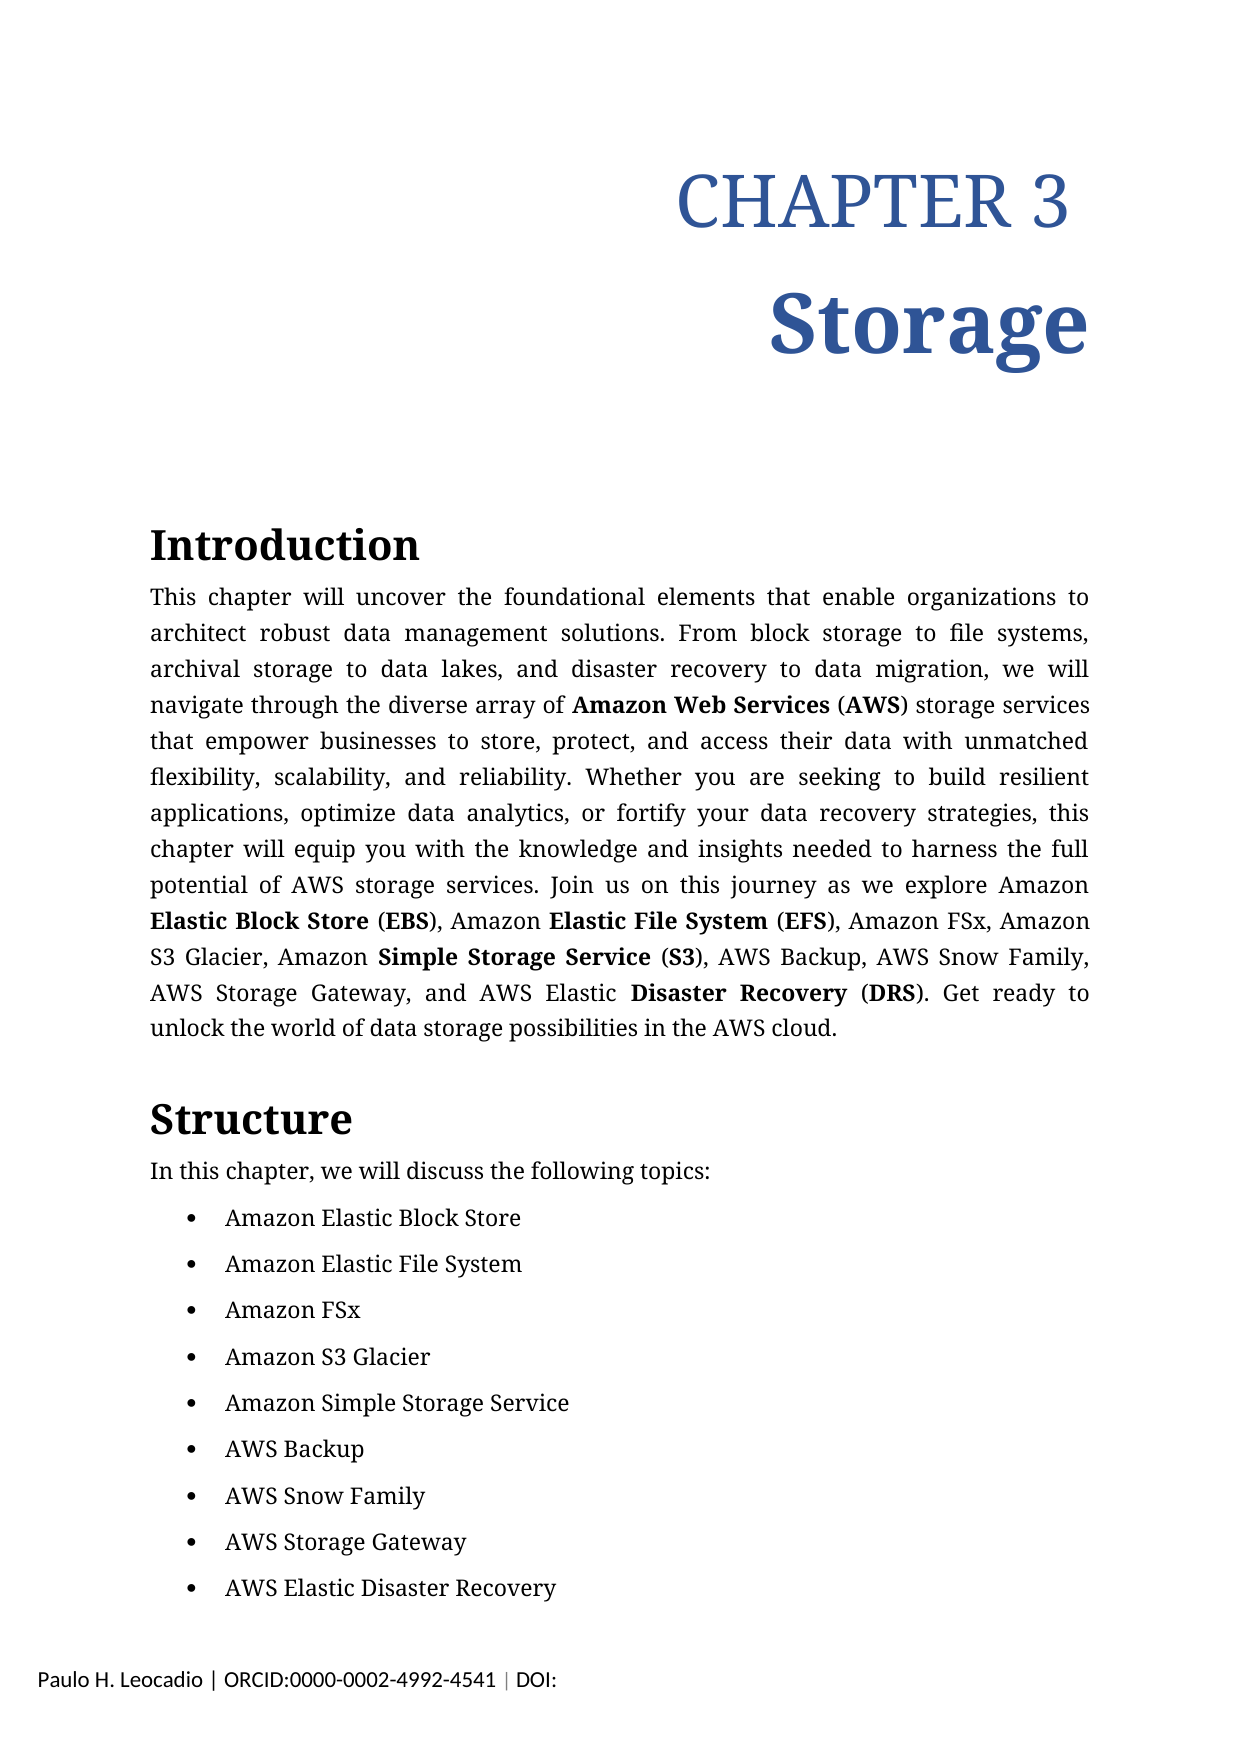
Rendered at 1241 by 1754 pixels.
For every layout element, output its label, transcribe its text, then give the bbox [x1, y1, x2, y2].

text In this chapter, we will discuss the following topics: [150, 1155, 1090, 1186]
list AWS Elastic Disaster Recovery [187, 1572, 1090, 1604]
title Storage [150, 264, 1090, 378]
list Amazon FSx [187, 1294, 1090, 1326]
list AWS Storage Gateway [187, 1526, 1090, 1557]
subtitle Structure [150, 1090, 1090, 1147]
list Amazon Elastic File System [187, 1248, 1090, 1279]
list Amazon S3 Glacier [187, 1341, 1090, 1372]
list AWS Backup [187, 1433, 1090, 1464]
list Amazon Simple Storage Service [187, 1387, 1090, 1418]
title CHAPTER 3 [150, 150, 1090, 249]
text This chapter will uncover the foundational elements that enable organizations to architect robust data management solutions. From block storage to file systems, archival storage to data lakes, and disaster recovery to data migration, we will navigate through the diverse array of Amazon Web Services (AWS) storage services that empower businesses to store, protect, and access their data with unmatched flexibility, scalability, and reliability. Whether you are seeking to build resilient applications, optimize data analytics, or fortify your data recovery strategies, this chapter will equip you with the knowledge and insights needed to harness the full potential of AWS storage services. Join us on this journey as we explore Amazon Elastic Block Store (EBS), Amazon Elastic File System (EFS), Amazon FSx, Amazon S3 Glacier, Amazon Simple Storage Service (S3), AWS Backup, AWS Snow Family, AWS Storage Gateway, and AWS Elastic Disaster Recovery (DRS). Get ready to unlock the world of data storage possibilities in the AWS cloud. [150, 581, 1090, 1044]
list Amazon Elastic Block Store [187, 1202, 1090, 1233]
subtitle Introduction [150, 516, 1090, 573]
list AWS Snow Family [187, 1480, 1090, 1511]
